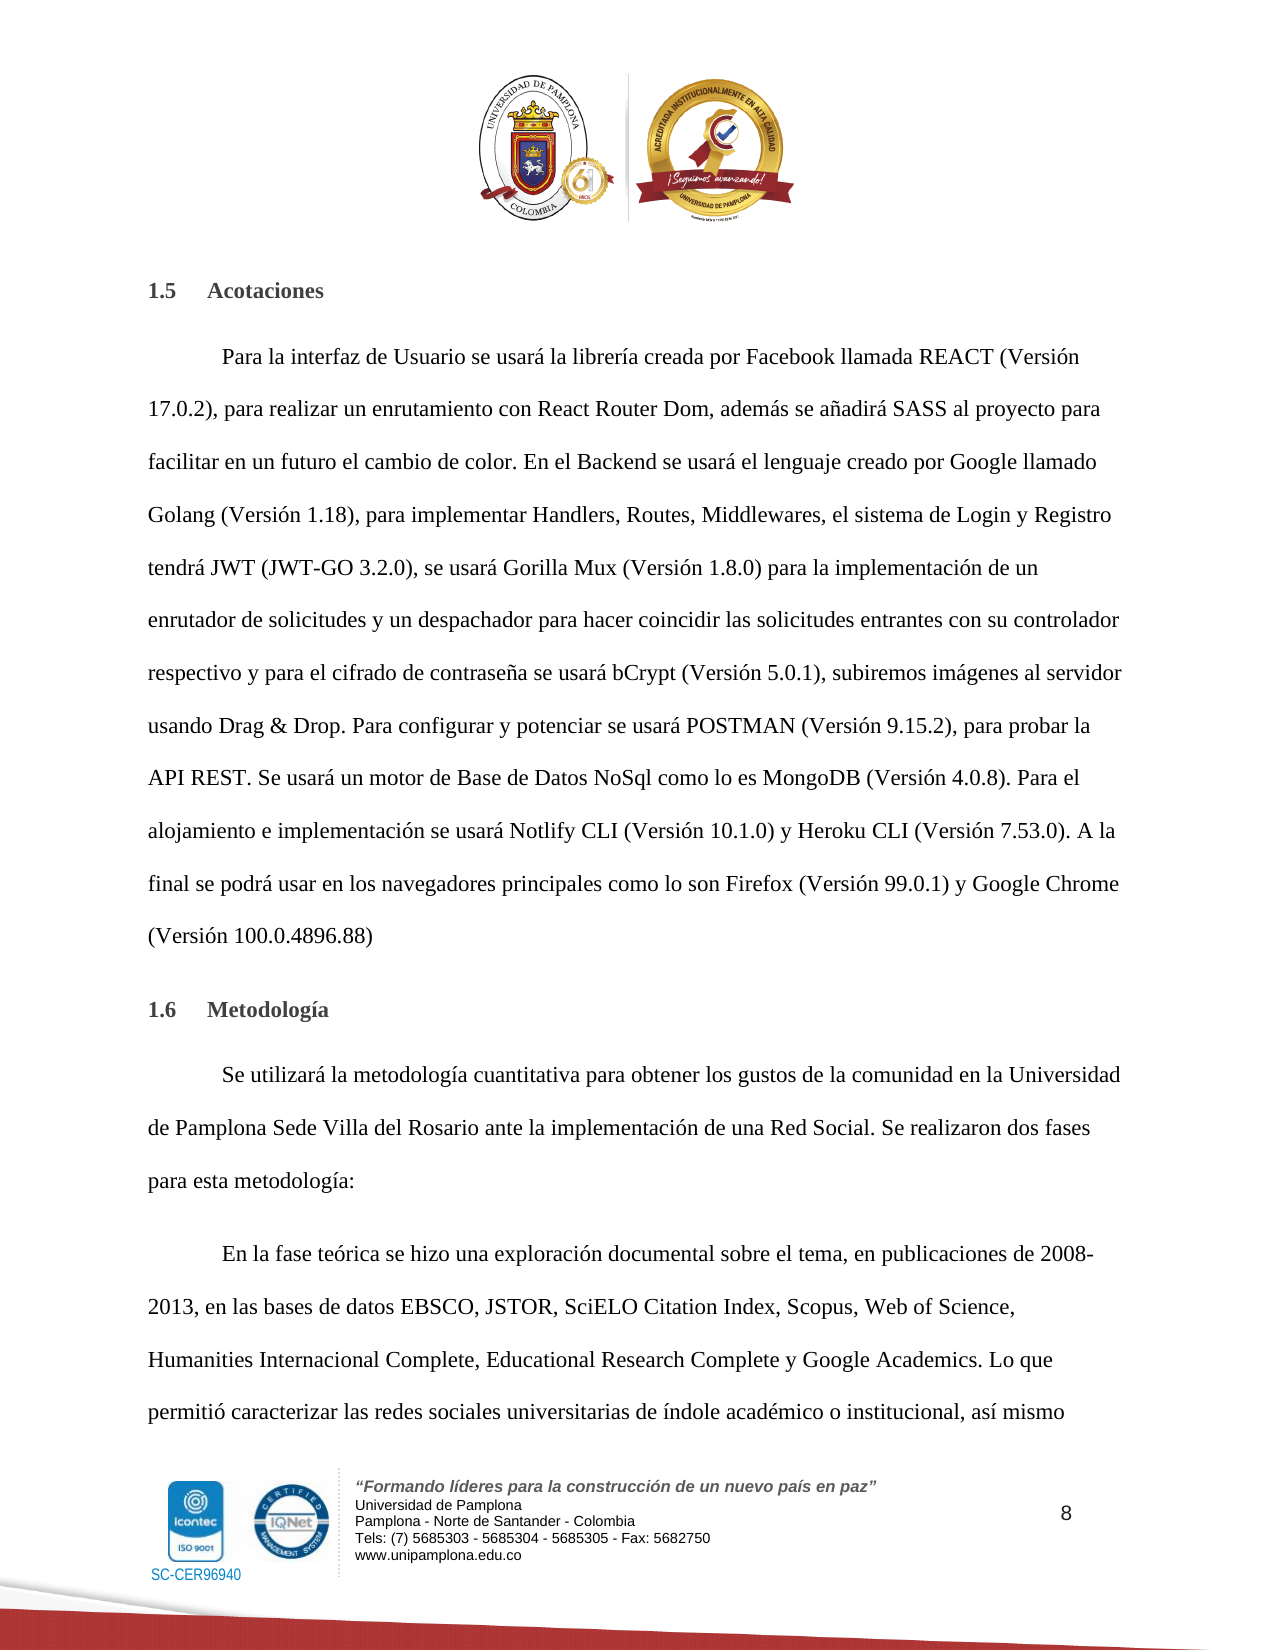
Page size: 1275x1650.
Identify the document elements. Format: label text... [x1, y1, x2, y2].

text Se utilizará la metodología cuantitativa para obtener los gustos de la comunidad en la Universidad de Pamplona Sede Villa del Rosario ante la implementación de una Red Social. Se realizaron dos fases para esta metodología: [148, 1061, 1127, 1193]
subtitle Metodología [148, 996, 1127, 1022]
picture [0, 1481, 1275, 1650]
text Para la interfaz de Usuario se usará la librería creada por Facebook llamada REACT (Versión 17.0.2), para realizar un enrutamiento con React Router Dom, además se añadirá SASS al proyecto para facilitar en un futuro el cambio de color. En el Backend se usará el lenguaje creado por Google llamado Golang (Versión 1.18), para implementar Handlers, Routes, Middlewares, el sistema de Login y Registro tendrá JWT (JWT-GO 3.2.0), se usará Gorilla Mux (Versión 1.8.0) para la implementación de un enrutador de solicitudes y un despachador para hacer coincidir las solicitudes entrantes con su controlador respectivo y para el cifrado de contraseña se usará bCrypt (Versión 5.0.1), subiremos imágenes al servidor usando Drag & Drop. Para configurar y potenciar se usará POSTMAN (Versión 9.15.2), para probar la API REST. Se usará un motor de Base de Datos NoSql como lo es MongoDB (Versión 4.0.8). Para el alojamiento e implementación se usará Notlify CLI (Versión 10.1.0) y Heroku CLI (Versión 7.53.0). A la final se podrá usar en los navegadores principales como lo son Firefox (Versión 99.0.1) y Google Chrome (Versión 100.0.4896.88) [148, 343, 1127, 949]
picture [479, 73, 794, 222]
subtitle Acotaciones [148, 278, 1127, 304]
